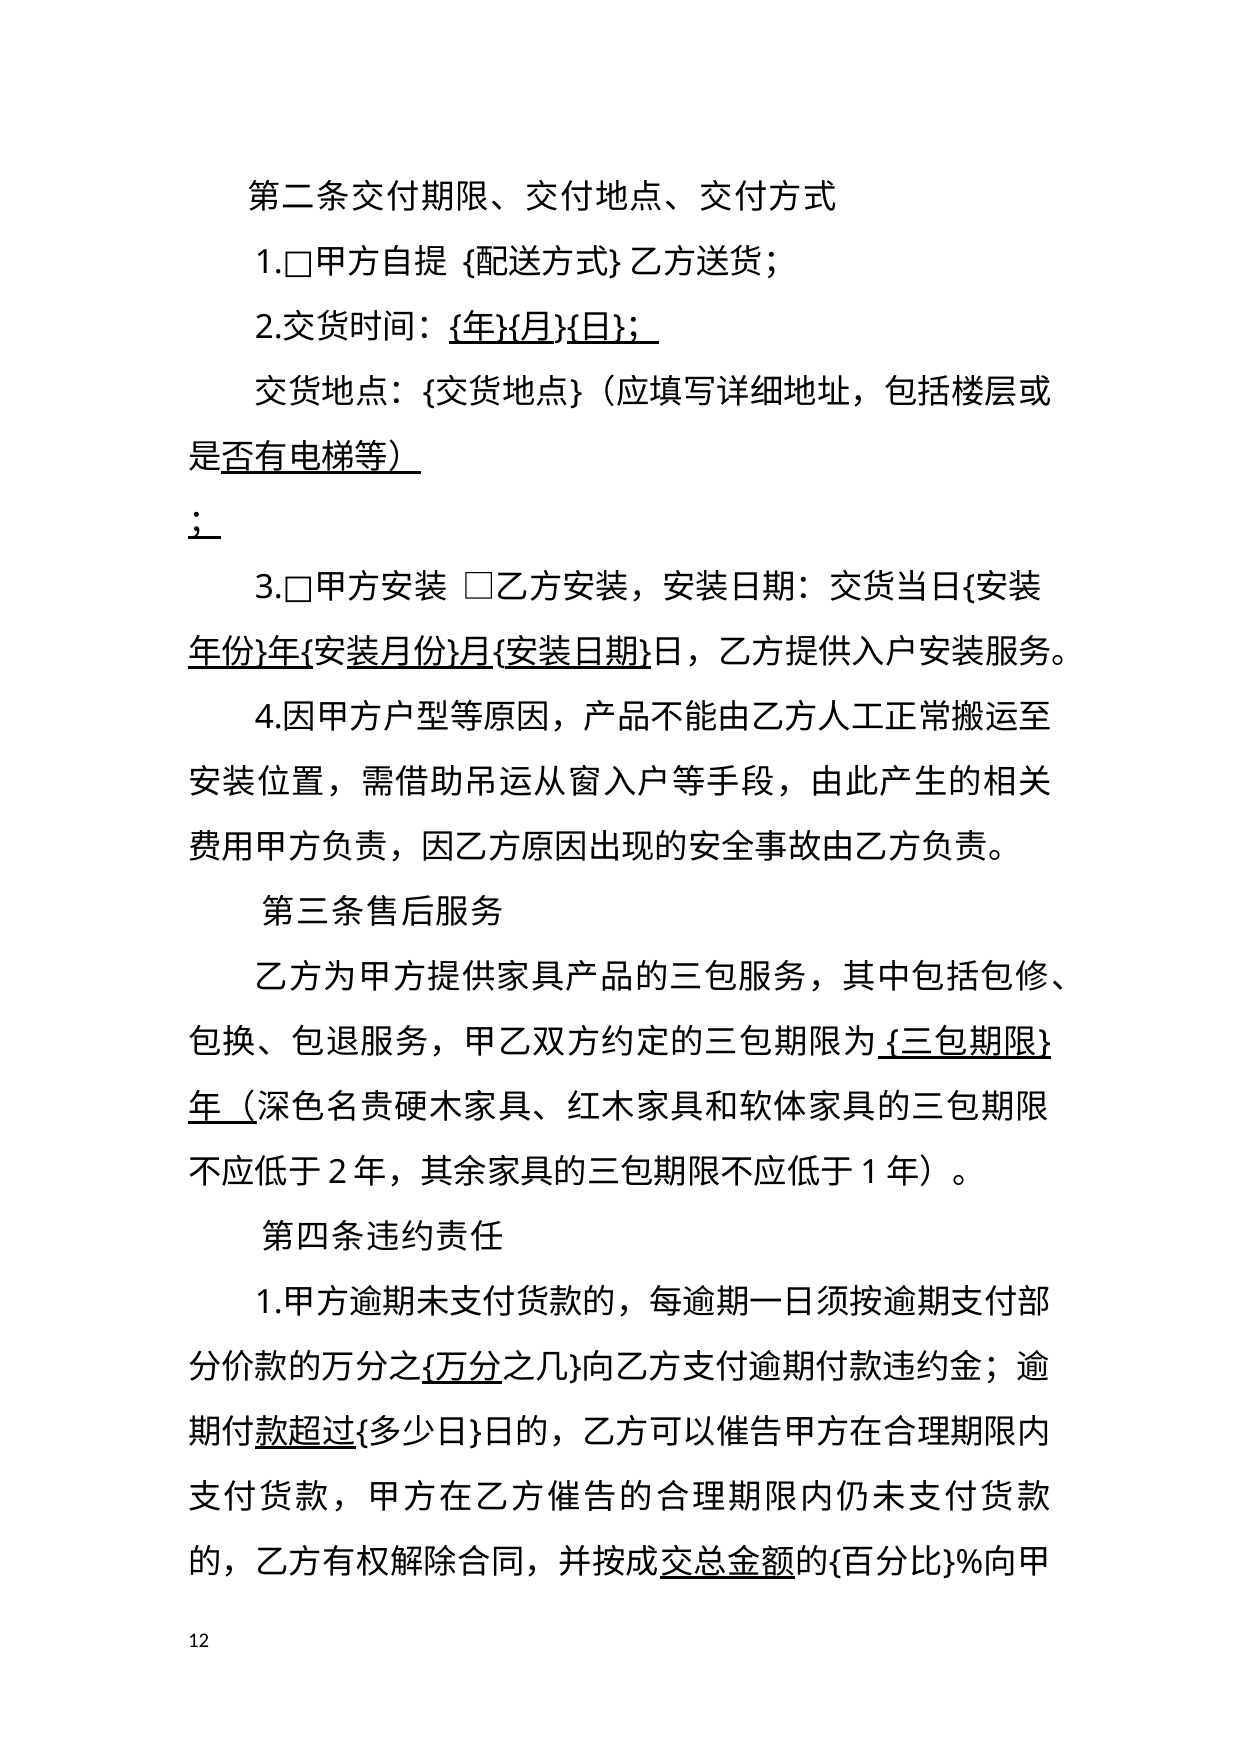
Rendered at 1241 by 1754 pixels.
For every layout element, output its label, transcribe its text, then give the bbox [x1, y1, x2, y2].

text 1.□甲方自提 {配送方式} 乙方送货； [188, 227, 1052, 292]
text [188, 1267, 1051, 1592]
list 交付期限、交付地点、交付方式 [188, 162, 1051, 227]
list 违约责任 [188, 1202, 1051, 1267]
list 交货地点：{交货地点}（应填写详细地址，包括楼层或是否有电梯等） [188, 357, 1052, 487]
text 4.因甲方户型等原因，产品不能由乙方人工正常搬运至安装位置，需借助吊运从窗入户等手段，由此产生的相关费用甲方负责，因乙方原因出现的安全事故由乙方负责。 [188, 682, 1052, 877]
text 乙方为甲方提供家具产品的三包服务，其中包括包修、包换、包退服务，甲乙双方约定的三包期限为 {三包期限} 年（深色名贵硬木家具、红木家具和软体家具的三包期限不应低于2年，其余家具的三包期限不应低于1年）。 [188, 942, 1051, 1202]
list ； [188, 487, 1052, 552]
text 3.□甲方安装 □乙方安装，安装日期：交货当日{安装年份}年{安装月份}月{安装日期}日，乙方提供入户安装服务。 [188, 552, 1052, 682]
list 售后服务 [188, 877, 1051, 942]
text 2.交货时间：{年}{月}{日}； [254, 292, 1052, 357]
